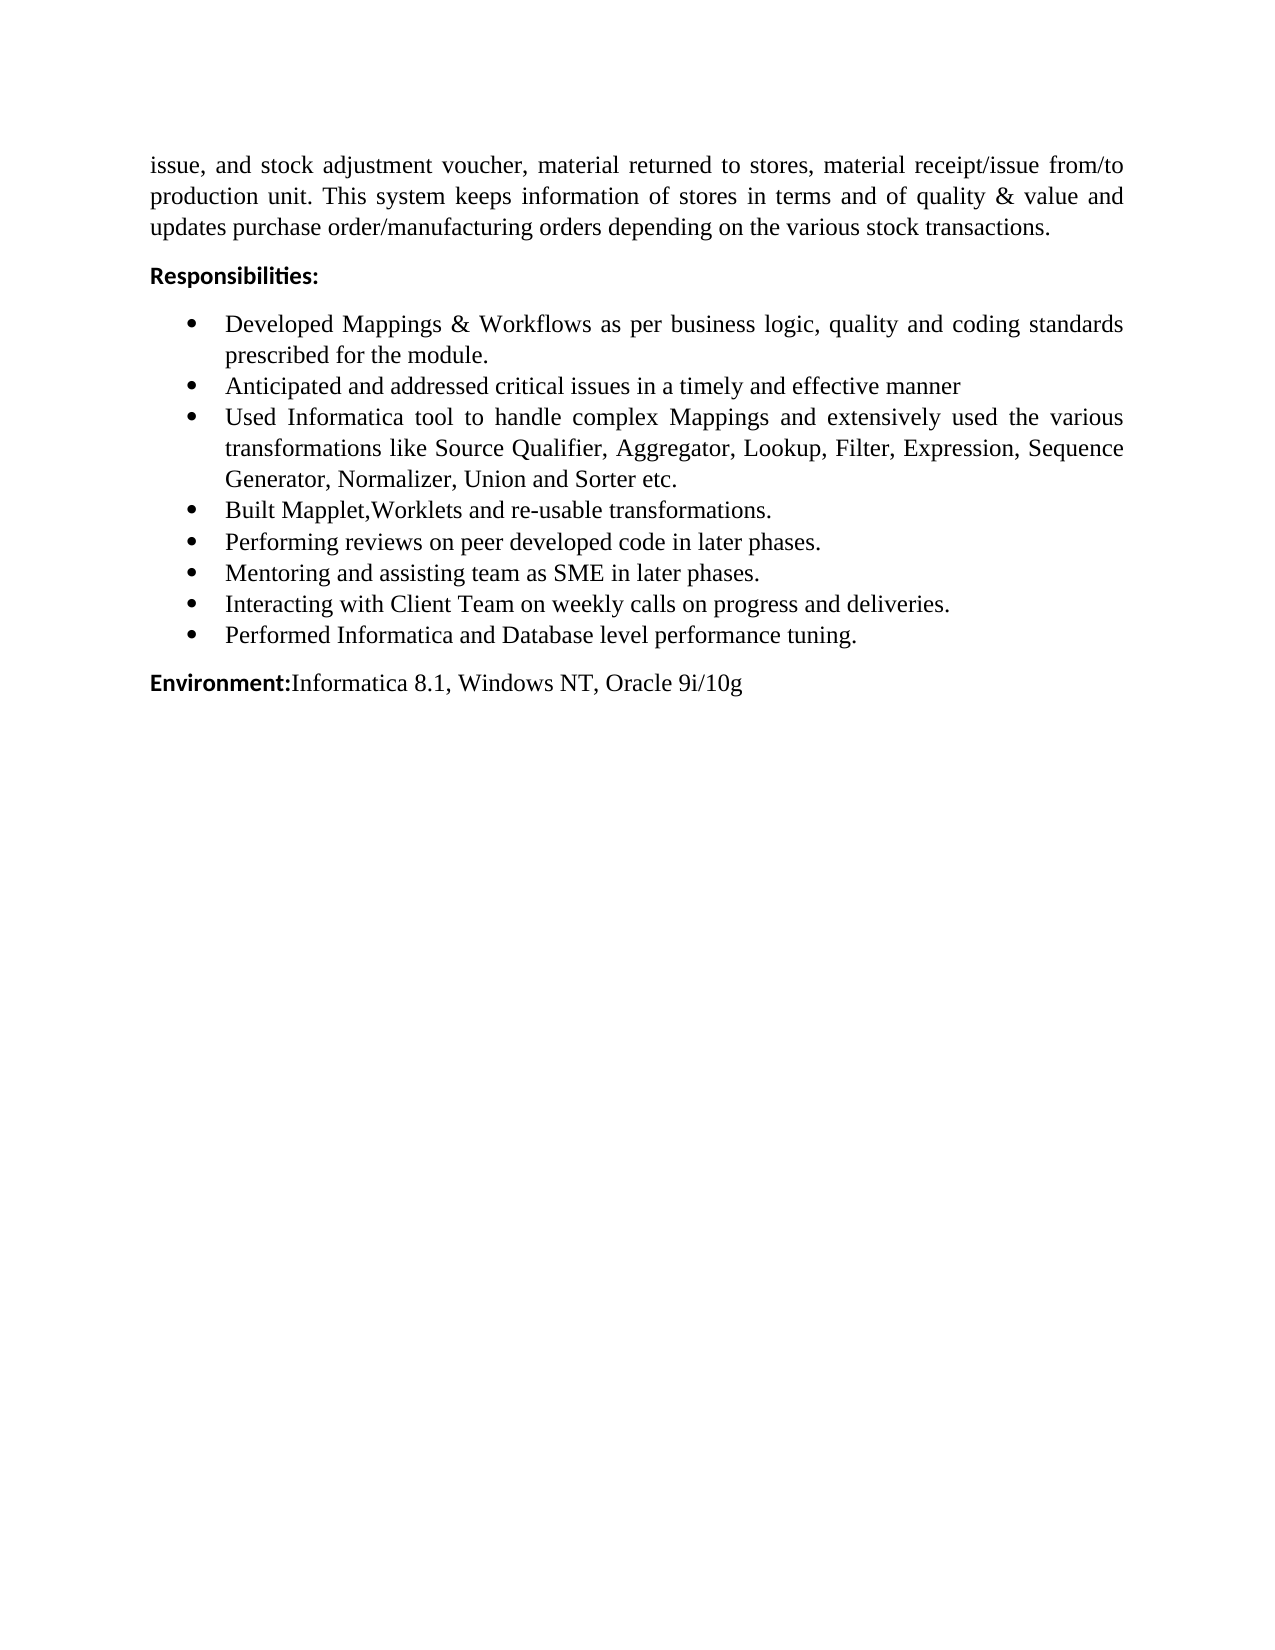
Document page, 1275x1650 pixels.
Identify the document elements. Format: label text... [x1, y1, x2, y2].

list Used Informatica tool to handle complex Mappings and extensively used the various transformations like Source Qualifier, Aggregator, Lookup, Filter, Expression, Sequence Generator, Normalizer, Union and Sorter etc. [187, 402, 1125, 493]
list Anticipated and addressed critical issues in a timely and effective manner [187, 371, 1125, 400]
list Mentoring and assisting team as SME in later phases. [187, 558, 1125, 586]
list Built Mapplet,Worklets and re-usable transformations. [187, 496, 1125, 524]
list Developed Mappings & Workflows as per business logic, quality and coding standards prescribed for the module. [187, 309, 1125, 369]
list Performing reviews on peer developed code in later phases. [187, 527, 1125, 555]
text Responsibilities: [150, 260, 1125, 290]
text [150, 150, 1125, 241]
list Interacting with Client Team on weekly calls on progress and deliveries. [187, 589, 1125, 617]
text Environment:Informatica 8.1, Windows NT, Oracle 9i/10g [150, 667, 1125, 698]
list Performed Informatica and Database level performance tuning. [187, 620, 1125, 648]
